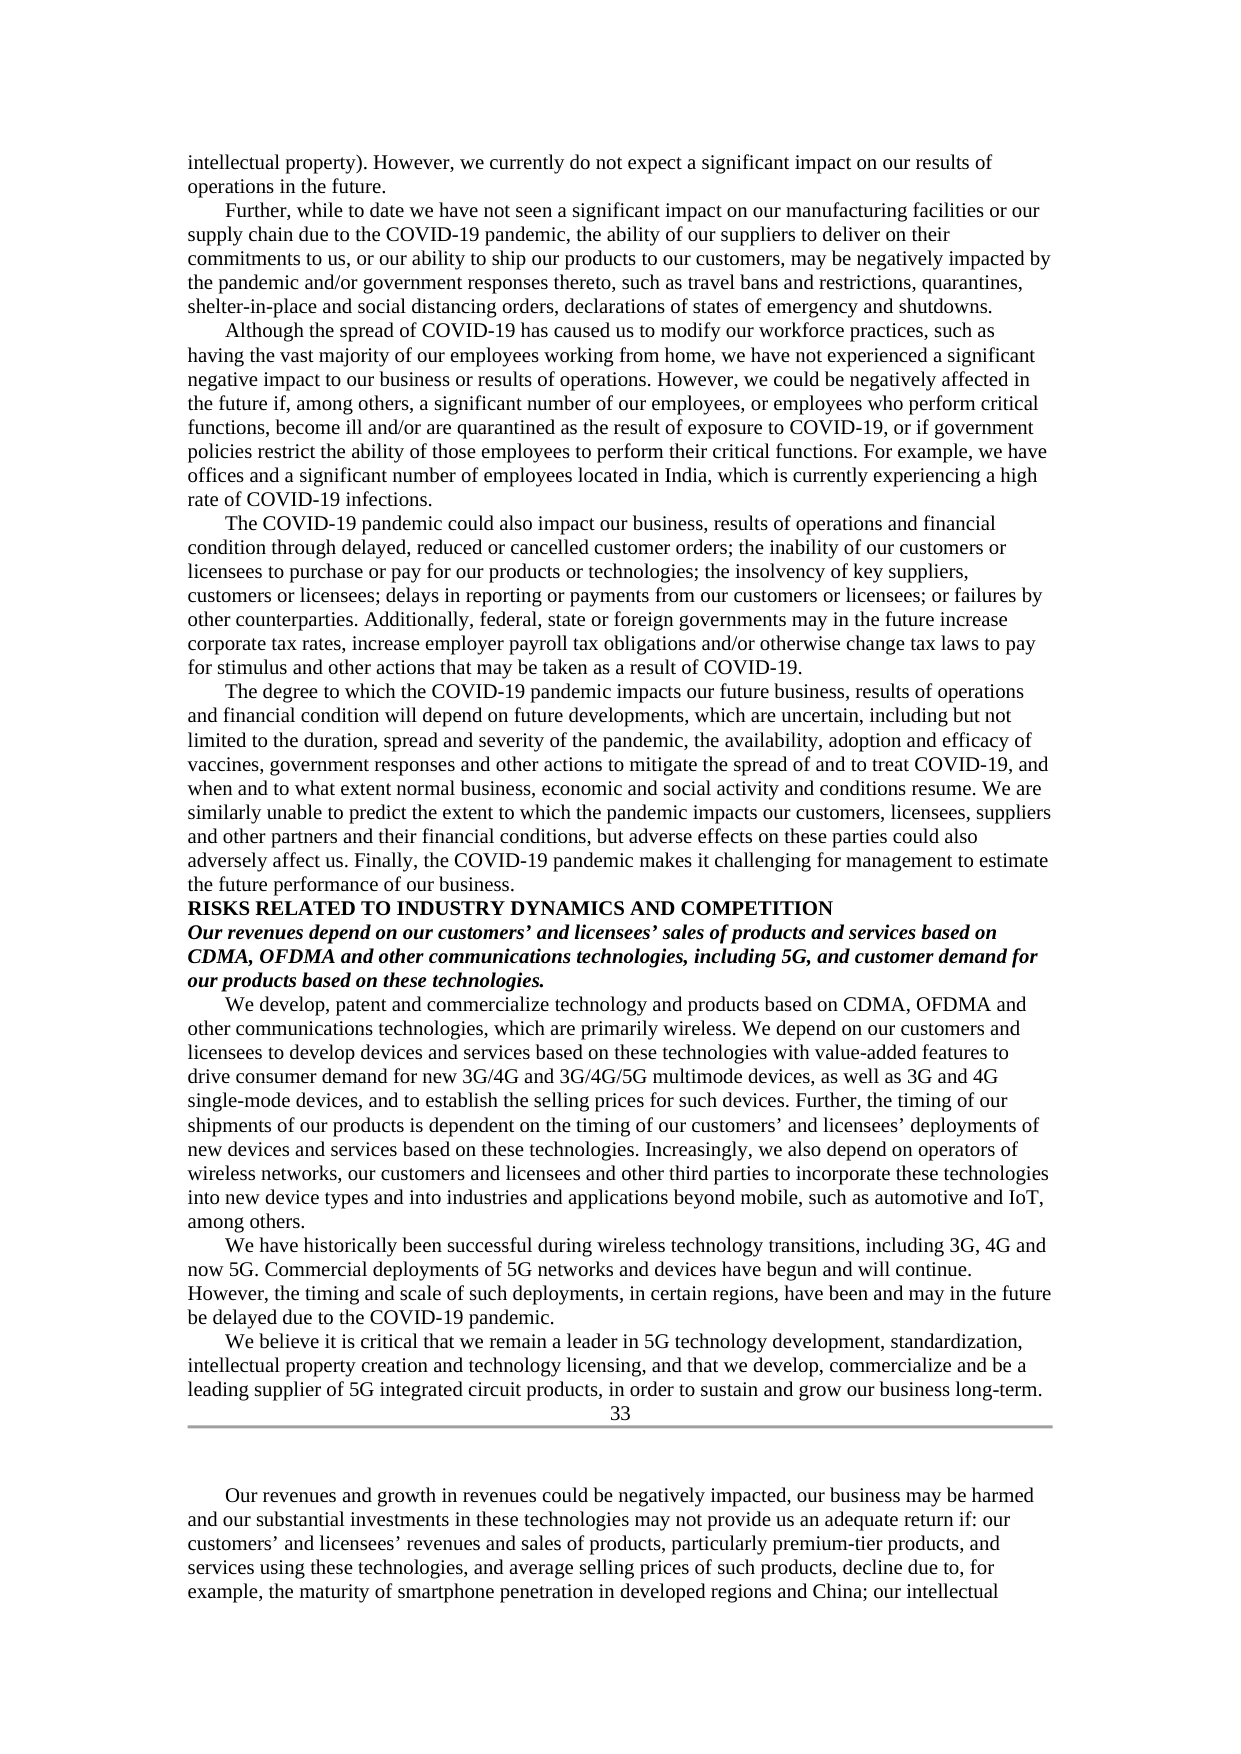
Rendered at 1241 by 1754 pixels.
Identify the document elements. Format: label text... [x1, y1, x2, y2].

text The degree to which the COVID-19 pandemic impacts our future business, results of operations and financial condition will depend on future developments, which are uncertain, including but not limited to the duration, spread and severity of the pandemic, the availability, adoption and efficacy of vaccines, government responses and other actions to mitigate the spread of and to treat COVID-19, and when and to what extent normal business, economic and social activity and conditions resume. We are similarly unable to predict the extent to which the pandemic impacts our customers, licensees, suppliers and other partners and their financial conditions, but adverse effects on these parties could also adversely affect us. Finally, the COVID-19 pandemic makes it challenging for management to estimate the future performance of our business. [187, 679, 1053, 896]
text The COVID-19 pandemic could also impact our business, results of operations and financial condition through delayed, reduced or cancelled customer orders; the inability of our customers or licensees to purchase or pay for our products or technologies; the insolvency of key suppliers, customers or licensees; delays in reporting or payments from our customers or licensees; or failures by other counterparties. Additionally, federal, state or foreign governments may in the future increase corporate tax rates, increase employer payroll tax obligations and/or otherwise change tax laws to pay for stimulus and other actions that may be taken as a result of COVID-19. [187, 511, 1053, 679]
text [187, 1483, 1053, 1603]
text We develop, patent and commercialize technology and products based on CDMA, OFDMA and other communications technologies, which are primarily wireless. We depend on our customers and licensees to develop devices and services based on these technologies with value-added features to drive consumer demand for new 3G/4G and 3G/4G/5G multimode devices, as well as 3G and 4G single-mode devices, and to establish the selling prices for such devices. Further, the timing of our shipments of our products is dependent on the timing of our customers’ and licensees’ deployments of new devices and services based on these technologies. Increasingly, we also depend on operators of wireless networks, our customers and licensees and other third parties to incorporate these technologies into new device types and into industries and applications beyond mobile, such as automotive and IoT, among others. [187, 992, 1053, 1233]
text Further, while to date we have not seen a significant impact on our manufacturing facilities or our supply chain due to the COVID-19 pandemic, the ability of our suppliers to deliver on their commitments to us, or our ability to ship our products to our customers, may be negatively impacted by the pandemic and/or government responses thereto, such as travel bans and restrictions, quarantines, shelter-in-place and social distancing orders, declarations of states of emergency and shutdowns. [187, 198, 1053, 318]
text We have historically been successful during wireless technology transitions, including 3G, 4G and now 5G. Commercial deployments of 5G networks and devices have begun and will continue. However, the timing and scale of such deployments, in certain regions, have been and may in the future be delayed due to the COVID-19 pandemic. [187, 1233, 1053, 1329]
text RISKS RELATED TO INDUSTRY DYNAMICS AND COMPETITION [187, 896, 1053, 920]
text Although the spread of COVID-19 has caused us to modify our workforce practices, such as having the vast majority of our employees working from home, we have not experienced a significant negative impact to our business or results of operations. However, we could be negatively affected in the future if, among others, a significant number of our employees, or employees who perform critical functions, become ill and/or are quarantined as the result of exposure to COVID-19, or if government policies restrict the ability of those employees to perform their critical functions. For example, we have offices and a significant number of employees located in India, which is currently experiencing a high rate of COVID-19 infections. [187, 318, 1053, 511]
text We believe it is critical that we remain a leader in 5G technology development, standardization, intellectual property creation and technology licensing, and that we develop, commercialize and be a leading supplier of 5G integrated circuit products, in order to sustain and grow our business long-term. [187, 1329, 1053, 1401]
text 33 [187, 1401, 1053, 1425]
text Our revenues depend on our customers’ and licensees’ sales of products and services based on CDMA, OFDMA and other communications technologies, including 5G, and customer demand for our products based on these technologies. [187, 920, 1053, 992]
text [187, 150, 1053, 198]
